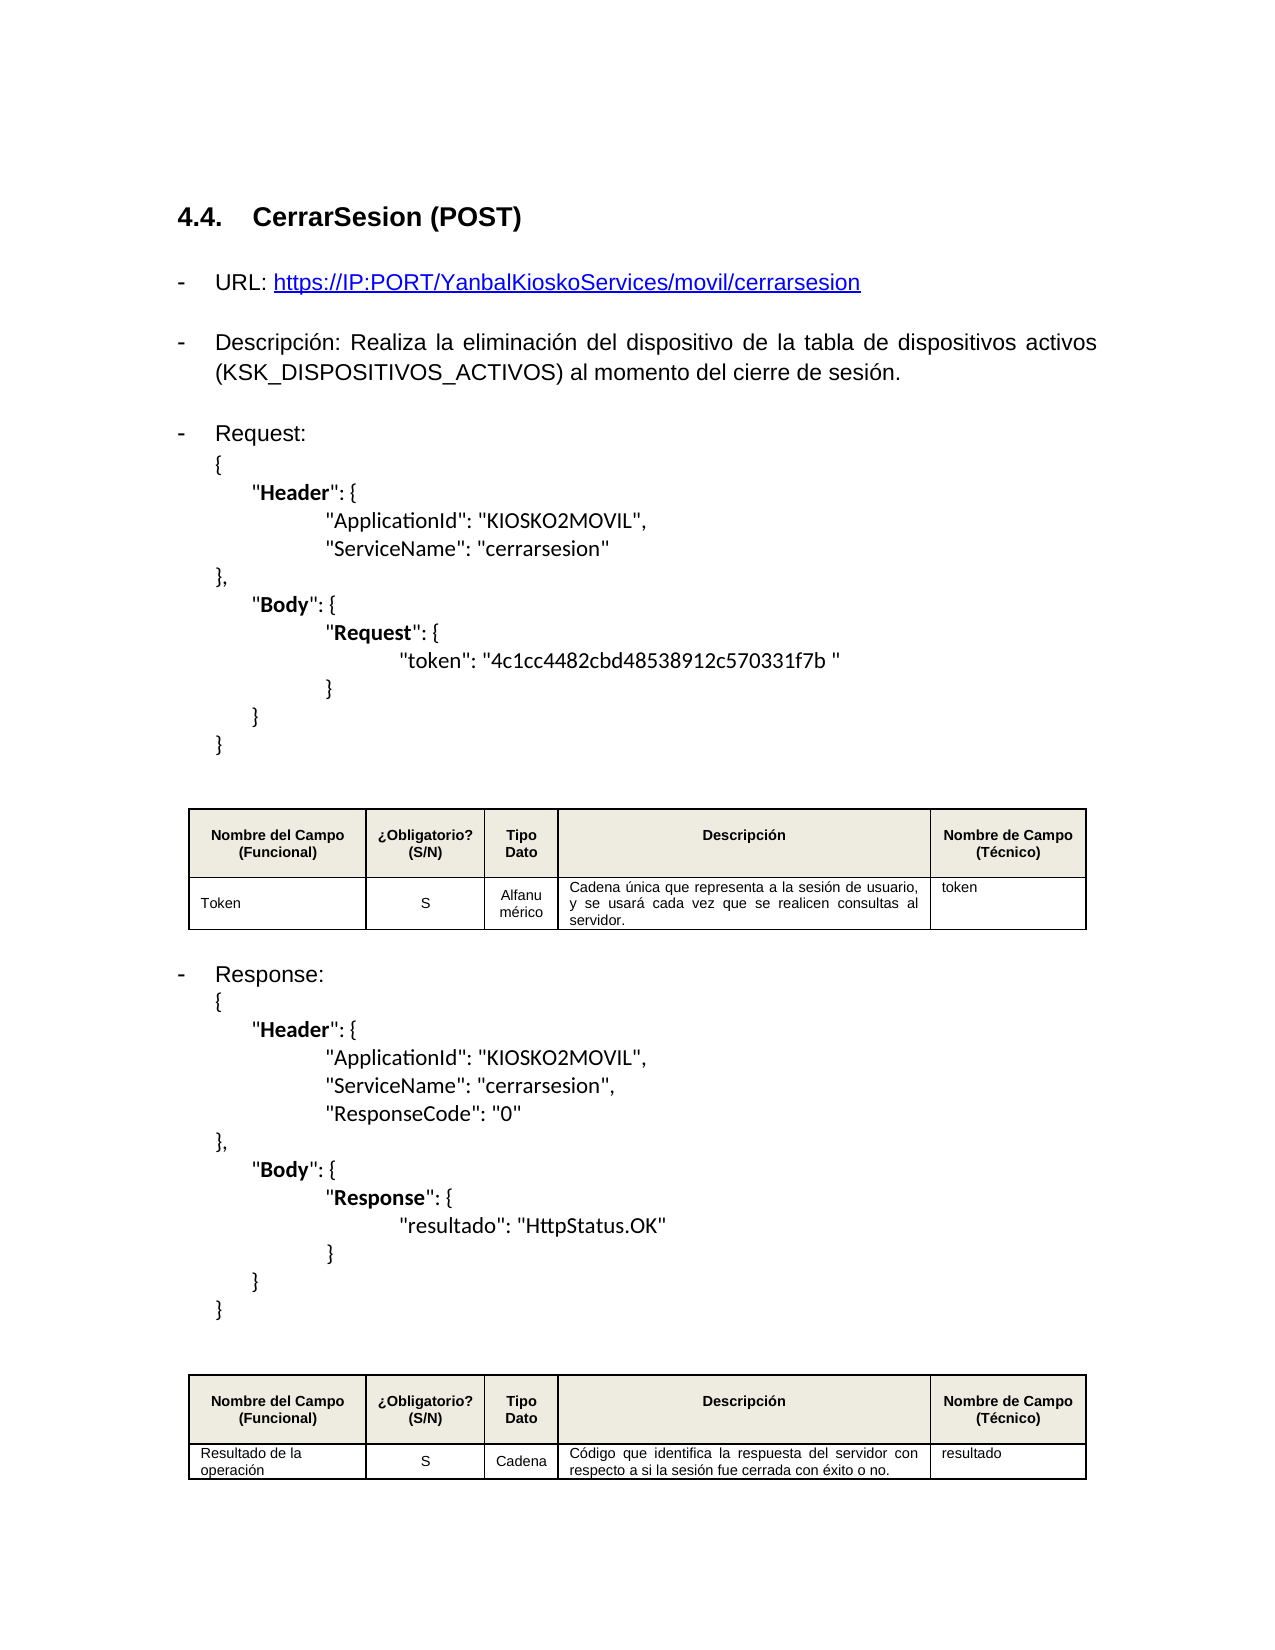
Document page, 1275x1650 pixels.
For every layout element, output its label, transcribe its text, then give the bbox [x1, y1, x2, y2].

list Descripción: Realiza la eliminación del dispositivo de la tabla de dispositivos activos (KSK_DISPOSITIVOS_ACTIVOS) al momento del cierre de sesión. [177, 329, 1098, 386]
text } [215, 1267, 1098, 1295]
text }, [215, 562, 1098, 590]
table_header Nombre de Campo (Técnico) [931, 1376, 1085, 1443]
table_cell S [367, 1445, 484, 1478]
table_cell Cadena [485, 1445, 557, 1478]
text } [215, 730, 1098, 758]
text { [215, 450, 1098, 478]
text } [215, 702, 1098, 730]
text "ApplicationId": "KIOSKO2MOVIL", [288, 506, 1098, 534]
table_header Descripción [559, 810, 930, 877]
text }, [215, 1127, 1098, 1155]
table_cell resultado [931, 1445, 1085, 1478]
text "ResponseCode": "0" [215, 1099, 1098, 1127]
list Request: [177, 420, 1098, 446]
table_cell Código que identifica la respuesta del servidor con respecto a si la sesión fue cerrada con éxito o no. [559, 1445, 930, 1478]
text "ApplicationId": "KIOSKO2MOVIL", [288, 1043, 1098, 1071]
subtitle CerrarSesion (POST) [177, 201, 1098, 232]
table_cell token [931, 878, 1085, 929]
table_header Tipo Dato [485, 1376, 557, 1443]
table_header Nombre del Campo (Funcional) [190, 1376, 365, 1443]
text { [215, 987, 1098, 1015]
list Response: [177, 961, 1098, 987]
table_cell Resultado de la operación [190, 1445, 365, 1478]
text "ServiceName": "cerrarsesion", [215, 1071, 1098, 1099]
text "Body": { [215, 590, 1098, 618]
table_cell Cadena única que representa a la sesión de usuario, y se usará cada vez que se realicen consultas al servidor. [559, 878, 930, 929]
text } [215, 1295, 1098, 1323]
text "Body": { [215, 1155, 1098, 1183]
table_header Descripción [559, 1376, 930, 1443]
text "token": "4c1cc4482cbd48538912c570331f7b " [326, 646, 1098, 674]
text "Header": { [215, 478, 1098, 506]
text "Request": { [288, 618, 1098, 646]
table_header ¿Obligatorio? (S/N) [367, 810, 484, 877]
table_cell S [367, 878, 484, 929]
text "resultado": "HttpStatus.OK" [326, 1211, 1098, 1239]
text } [290, 1239, 1098, 1267]
text "Response": { [288, 1183, 1098, 1211]
table_header Nombre del Campo (Funcional) [190, 810, 365, 877]
text } [288, 674, 1098, 702]
text "Header": { [215, 1015, 1098, 1043]
table_header Tipo Dato [485, 810, 557, 877]
table_cell Alfanumérico [485, 878, 557, 929]
text "ServiceName": "cerrarsesion" [215, 534, 1098, 562]
list URL: https://IP:PORT/YanbalKioskoServices/movil/cerrarsesion [177, 269, 1098, 295]
table_header ¿Obligatorio? (S/N) [367, 1376, 484, 1443]
table_header Nombre de Campo (Técnico) [931, 810, 1085, 877]
table_cell Token [190, 878, 365, 929]
